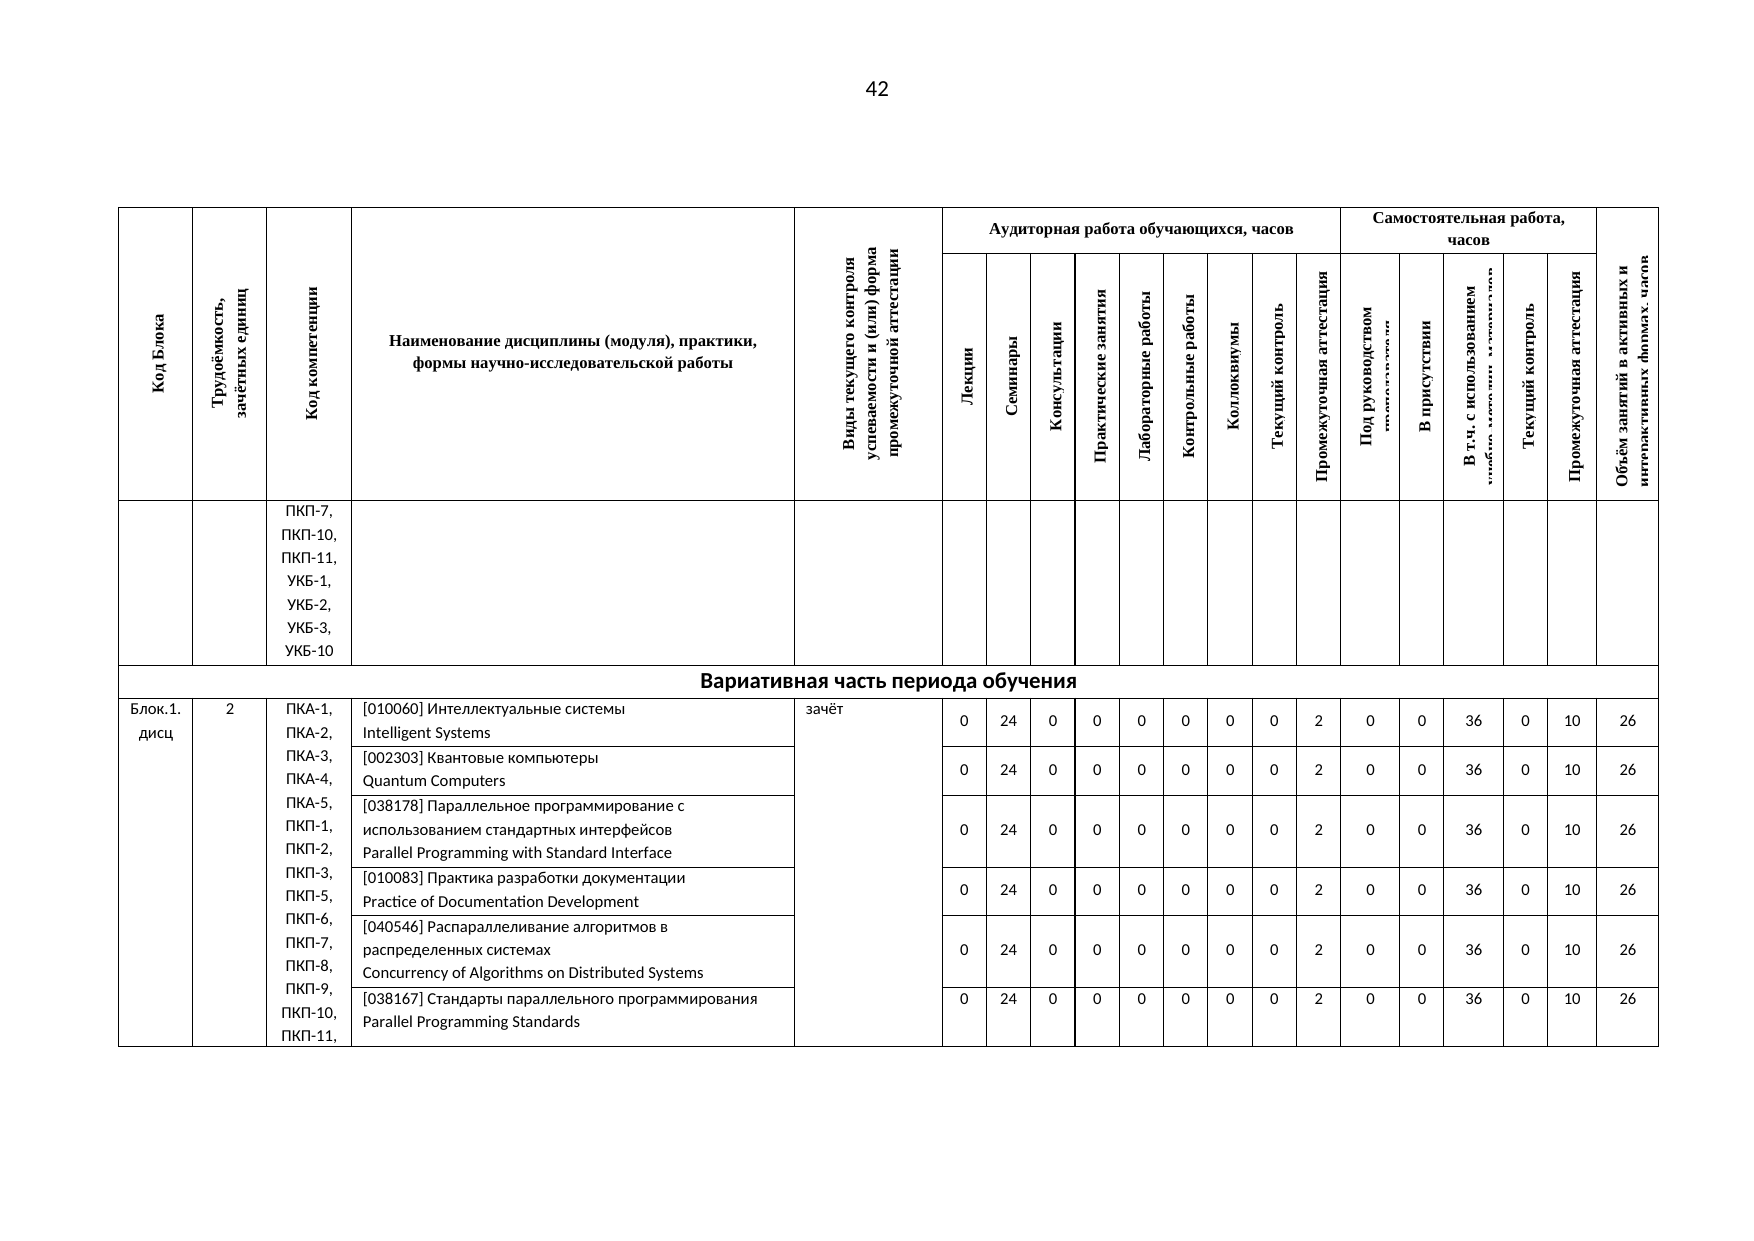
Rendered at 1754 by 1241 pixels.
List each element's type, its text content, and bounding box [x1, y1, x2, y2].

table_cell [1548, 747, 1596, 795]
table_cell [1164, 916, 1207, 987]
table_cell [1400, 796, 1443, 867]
table_cell Промежуточная аттестация [1297, 254, 1340, 499]
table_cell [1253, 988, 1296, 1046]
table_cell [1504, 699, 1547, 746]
table_header Код Блока [119, 208, 192, 499]
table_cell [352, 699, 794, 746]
table_header Код компетенции [267, 208, 351, 499]
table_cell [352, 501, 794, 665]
table_header Трудоёмкость, зачётных единиц [193, 208, 266, 499]
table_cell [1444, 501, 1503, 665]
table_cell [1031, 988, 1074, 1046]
table_cell Текущий контроль [1253, 254, 1296, 499]
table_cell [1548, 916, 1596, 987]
table_cell Лабораторные работы [1120, 254, 1163, 499]
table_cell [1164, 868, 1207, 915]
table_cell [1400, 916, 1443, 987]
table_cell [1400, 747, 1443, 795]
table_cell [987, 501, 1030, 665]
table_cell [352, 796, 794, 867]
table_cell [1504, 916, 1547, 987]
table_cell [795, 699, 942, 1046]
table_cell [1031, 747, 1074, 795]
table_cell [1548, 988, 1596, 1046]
table_cell Текущий контроль [1504, 254, 1547, 499]
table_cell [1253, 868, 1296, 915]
table_cell Контрольные работы [1164, 254, 1207, 499]
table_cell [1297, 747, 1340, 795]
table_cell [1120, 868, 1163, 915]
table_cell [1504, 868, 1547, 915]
table_cell Промежуточная аттестация [1548, 254, 1596, 499]
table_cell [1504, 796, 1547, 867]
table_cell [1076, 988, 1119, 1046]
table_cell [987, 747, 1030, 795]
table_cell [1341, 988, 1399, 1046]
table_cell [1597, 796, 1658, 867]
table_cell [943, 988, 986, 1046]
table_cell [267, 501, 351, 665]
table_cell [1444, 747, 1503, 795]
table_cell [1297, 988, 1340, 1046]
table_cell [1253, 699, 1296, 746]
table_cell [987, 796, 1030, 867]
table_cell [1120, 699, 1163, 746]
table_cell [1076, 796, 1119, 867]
table_cell Консультации [1031, 254, 1074, 499]
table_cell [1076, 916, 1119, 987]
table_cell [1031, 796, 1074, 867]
table_cell В т.ч. с использованием учебно-методич. материалов [1444, 254, 1503, 499]
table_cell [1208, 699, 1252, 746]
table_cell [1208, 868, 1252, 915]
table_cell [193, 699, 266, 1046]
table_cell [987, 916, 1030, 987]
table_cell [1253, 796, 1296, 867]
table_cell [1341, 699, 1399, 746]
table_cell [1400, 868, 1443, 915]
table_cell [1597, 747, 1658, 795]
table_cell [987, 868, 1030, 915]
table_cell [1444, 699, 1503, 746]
table_header Наименование дисциплины (модуля), практики, формы научно-исследовательской работы [352, 208, 794, 499]
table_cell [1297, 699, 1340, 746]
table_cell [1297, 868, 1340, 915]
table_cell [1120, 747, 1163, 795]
table_cell В присутствии преподавателя [1400, 254, 1443, 499]
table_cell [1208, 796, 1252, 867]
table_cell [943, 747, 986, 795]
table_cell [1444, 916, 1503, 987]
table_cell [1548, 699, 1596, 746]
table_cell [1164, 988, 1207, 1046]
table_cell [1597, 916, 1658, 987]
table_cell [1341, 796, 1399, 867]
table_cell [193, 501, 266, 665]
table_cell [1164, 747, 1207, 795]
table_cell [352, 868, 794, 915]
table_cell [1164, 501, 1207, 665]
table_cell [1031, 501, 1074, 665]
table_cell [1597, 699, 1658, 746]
table_cell Лекции [943, 254, 986, 499]
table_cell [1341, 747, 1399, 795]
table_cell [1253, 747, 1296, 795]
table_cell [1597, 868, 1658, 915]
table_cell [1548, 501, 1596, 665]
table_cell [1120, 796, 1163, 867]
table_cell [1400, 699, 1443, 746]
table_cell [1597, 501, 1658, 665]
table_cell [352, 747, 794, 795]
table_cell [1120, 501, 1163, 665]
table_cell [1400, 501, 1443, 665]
table_cell Под руководством преподавателя [1341, 254, 1399, 499]
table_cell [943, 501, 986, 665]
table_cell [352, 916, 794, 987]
table_header Самостоятельная работа, часов [1341, 208, 1596, 253]
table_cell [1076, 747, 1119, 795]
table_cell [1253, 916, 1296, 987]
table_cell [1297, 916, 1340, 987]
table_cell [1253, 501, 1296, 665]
table_header Объём занятий в активных и интерактивных формах, часов [1597, 208, 1658, 499]
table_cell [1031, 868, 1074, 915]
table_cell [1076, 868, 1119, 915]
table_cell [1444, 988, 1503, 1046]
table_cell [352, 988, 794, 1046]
table_cell Практические занятия [1076, 254, 1119, 499]
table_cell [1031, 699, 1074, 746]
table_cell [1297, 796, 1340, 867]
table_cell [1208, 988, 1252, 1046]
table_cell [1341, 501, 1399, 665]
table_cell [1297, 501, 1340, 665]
table_header Виды текущего контроля успеваемости и (или) форма промежуточной аттестации [795, 208, 942, 499]
table_cell Коллоквиумы [1208, 254, 1252, 499]
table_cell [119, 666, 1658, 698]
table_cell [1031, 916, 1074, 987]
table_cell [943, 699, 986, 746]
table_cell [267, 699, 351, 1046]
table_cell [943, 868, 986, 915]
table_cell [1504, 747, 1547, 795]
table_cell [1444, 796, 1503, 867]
table_header Аудиторная работа обучающихся, часов [943, 208, 1340, 253]
table_cell Семинары [987, 254, 1030, 499]
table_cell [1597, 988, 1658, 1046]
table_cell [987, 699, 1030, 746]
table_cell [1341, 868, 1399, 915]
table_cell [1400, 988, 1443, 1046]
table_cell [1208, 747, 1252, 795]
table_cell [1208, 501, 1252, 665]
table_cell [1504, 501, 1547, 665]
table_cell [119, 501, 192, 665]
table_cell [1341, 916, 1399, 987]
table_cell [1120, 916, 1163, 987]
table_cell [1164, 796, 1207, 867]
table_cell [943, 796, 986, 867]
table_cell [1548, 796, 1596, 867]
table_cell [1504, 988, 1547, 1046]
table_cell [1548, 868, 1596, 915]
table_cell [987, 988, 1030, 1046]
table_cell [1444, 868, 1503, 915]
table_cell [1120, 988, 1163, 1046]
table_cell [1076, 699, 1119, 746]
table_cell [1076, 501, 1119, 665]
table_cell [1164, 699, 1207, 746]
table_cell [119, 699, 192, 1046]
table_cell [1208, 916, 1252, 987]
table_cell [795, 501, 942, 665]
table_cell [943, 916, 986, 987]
